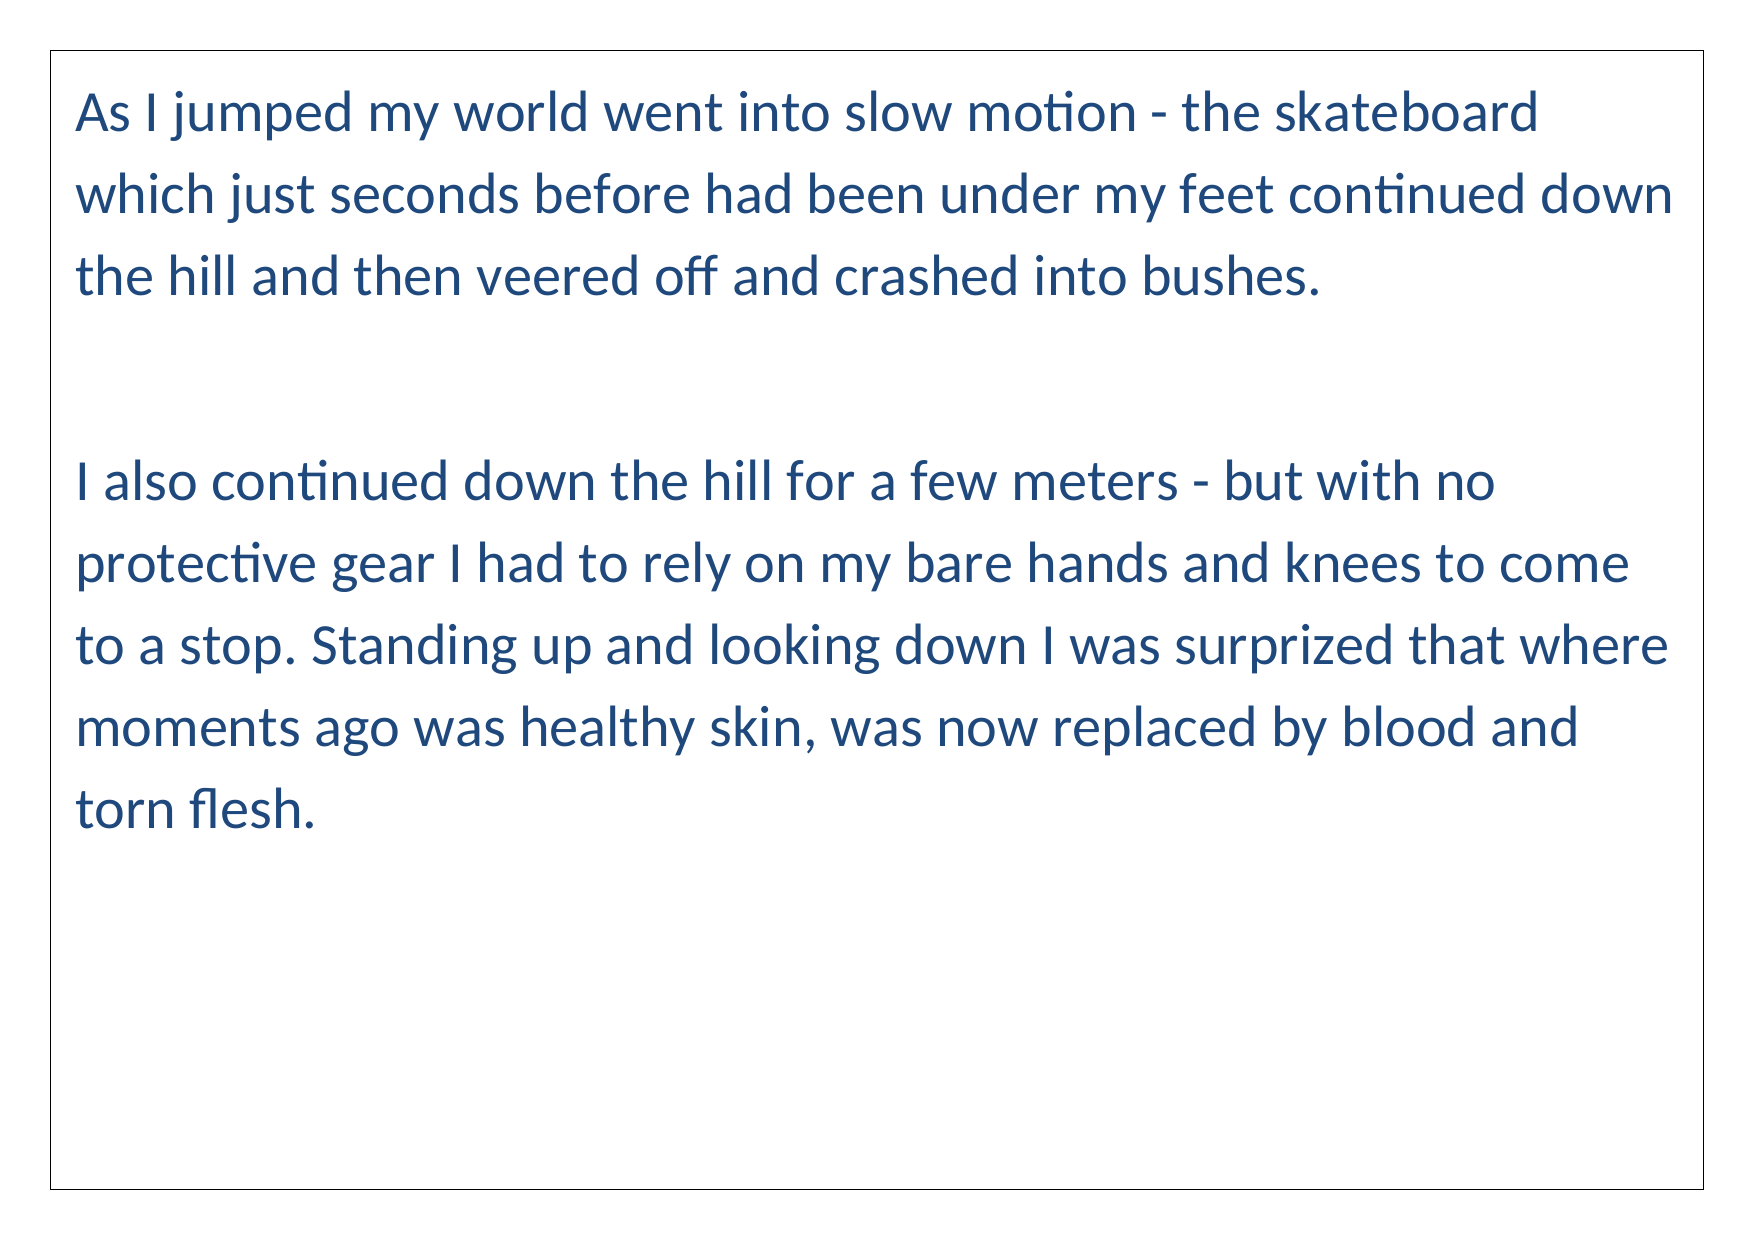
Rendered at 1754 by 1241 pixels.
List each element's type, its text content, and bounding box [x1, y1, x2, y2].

text As I jumped my world went into slow motion - the skateboard which just seconds before had been under my feet continued down the hill and then veered off and crashed into bushes. [75, 75, 1679, 310]
text I also continued down the hill for a few meters - but with no protective gear I had to rely on my bare hands and knees to come to a stop. Standing up and looking down I was surprized that where moments ago was healthy skin, was now replaced by blood and torn flesh. [75, 444, 1679, 843]
